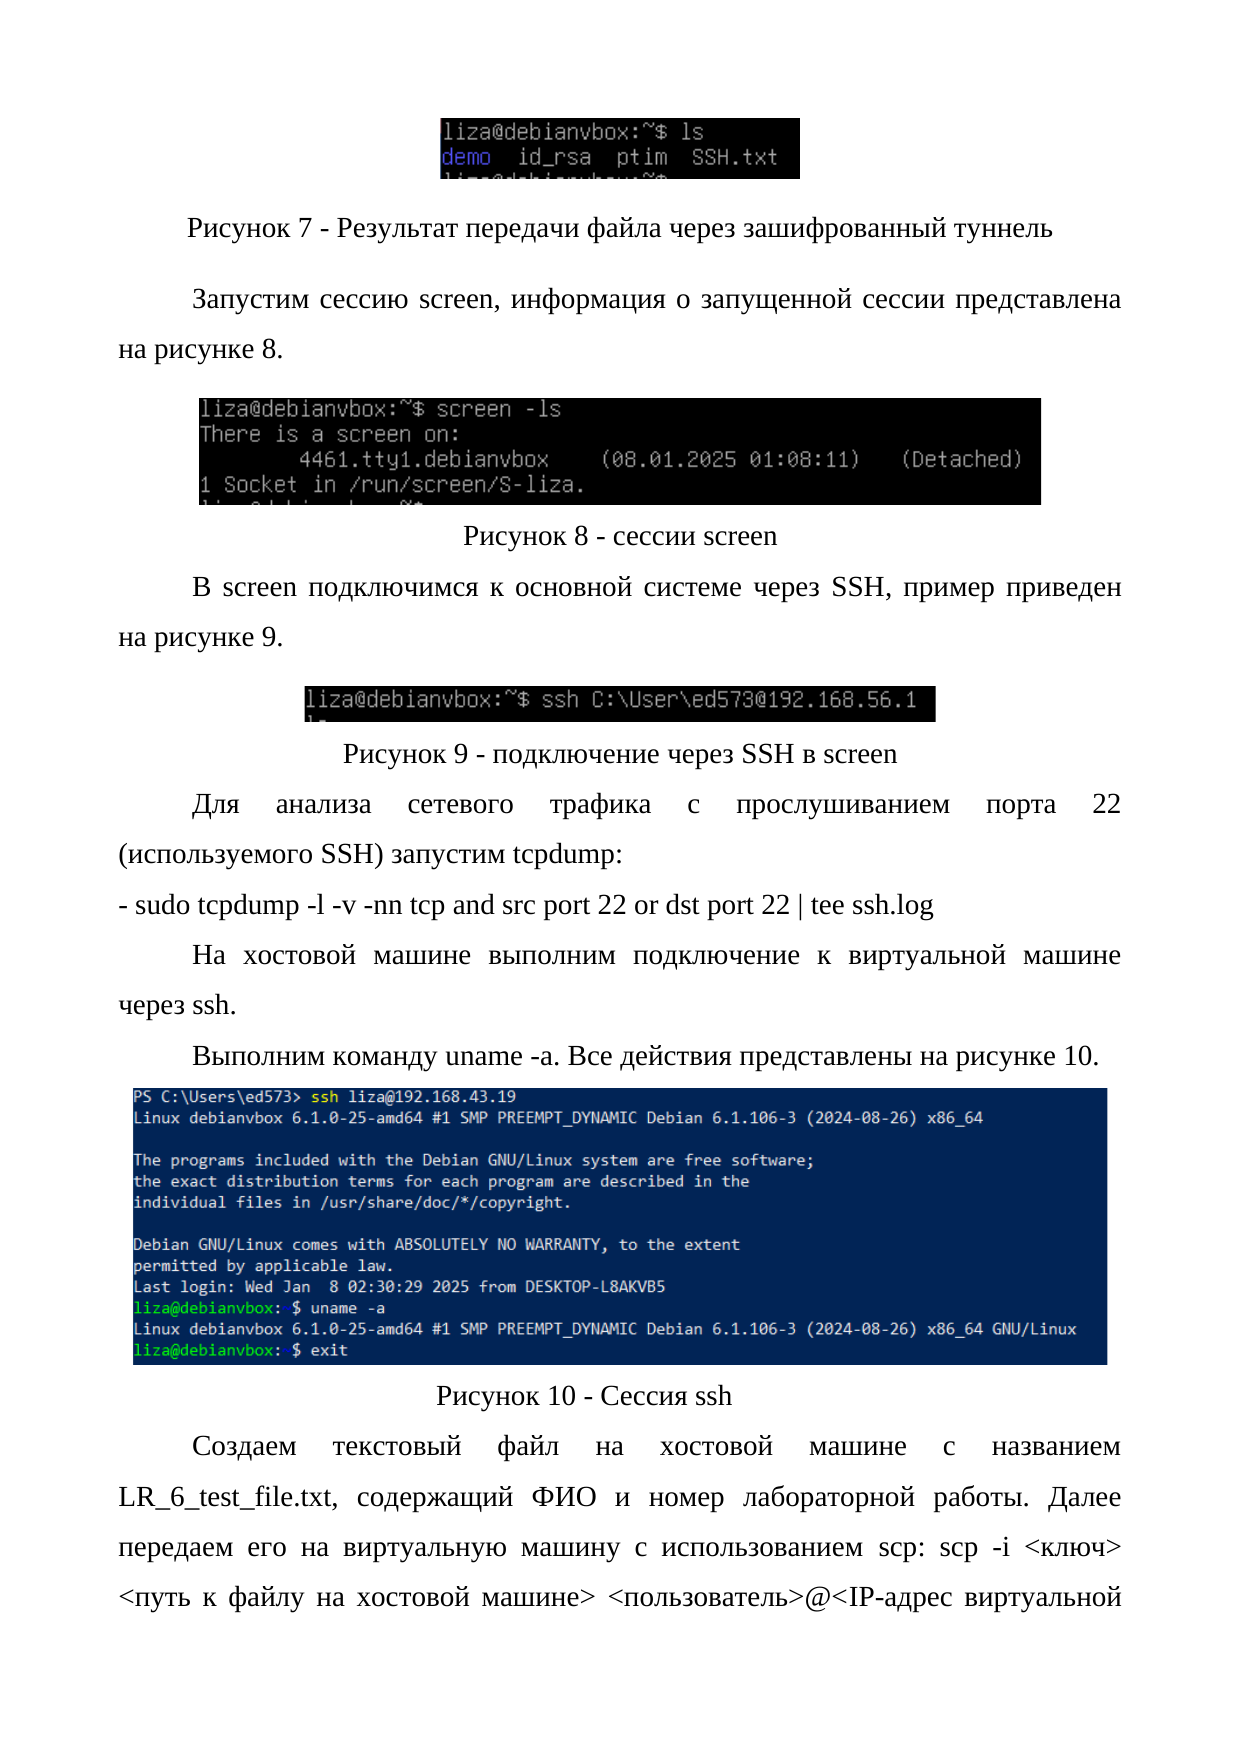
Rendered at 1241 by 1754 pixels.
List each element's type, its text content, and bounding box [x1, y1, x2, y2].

text В screen подключимся к основной системе через SSH, пример приведен на рисунке 9. [118, 569, 1122, 652]
picture [199, 398, 1042, 505]
text Запустим сессию screen, информация о запущенной сессии представлена на рисунке 8. [118, 281, 1122, 365]
picture [440, 118, 800, 179]
text Рисунок 8 - сессии screen [118, 518, 1122, 552]
picture [304, 686, 936, 722]
text Рисунок 10 - Сессия ssh [118, 1378, 1122, 1412]
text - sudo tcpdump -l -v -nn tcp and src port 22 or dst port 22 | tee ssh.log [118, 887, 1122, 920]
text На хостовой машине выполним подключение к виртуальной машине через ssh. [118, 937, 1122, 1021]
picture [132, 1088, 1108, 1365]
text Рисунок 9 - подключение через SSH в screen [118, 736, 1122, 769]
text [118, 1428, 1122, 1613]
text Выполним команду uname -a. Все действия представлены на рисунке 10. [118, 1038, 1122, 1071]
text Рисунок 7 - Результат передачи файла через зашифрованный туннель [118, 210, 1122, 243]
text Для анализа сетевого трафика с прослушиванием порта 22 (используемого SSH) запустим tcpdump: [118, 786, 1122, 870]
